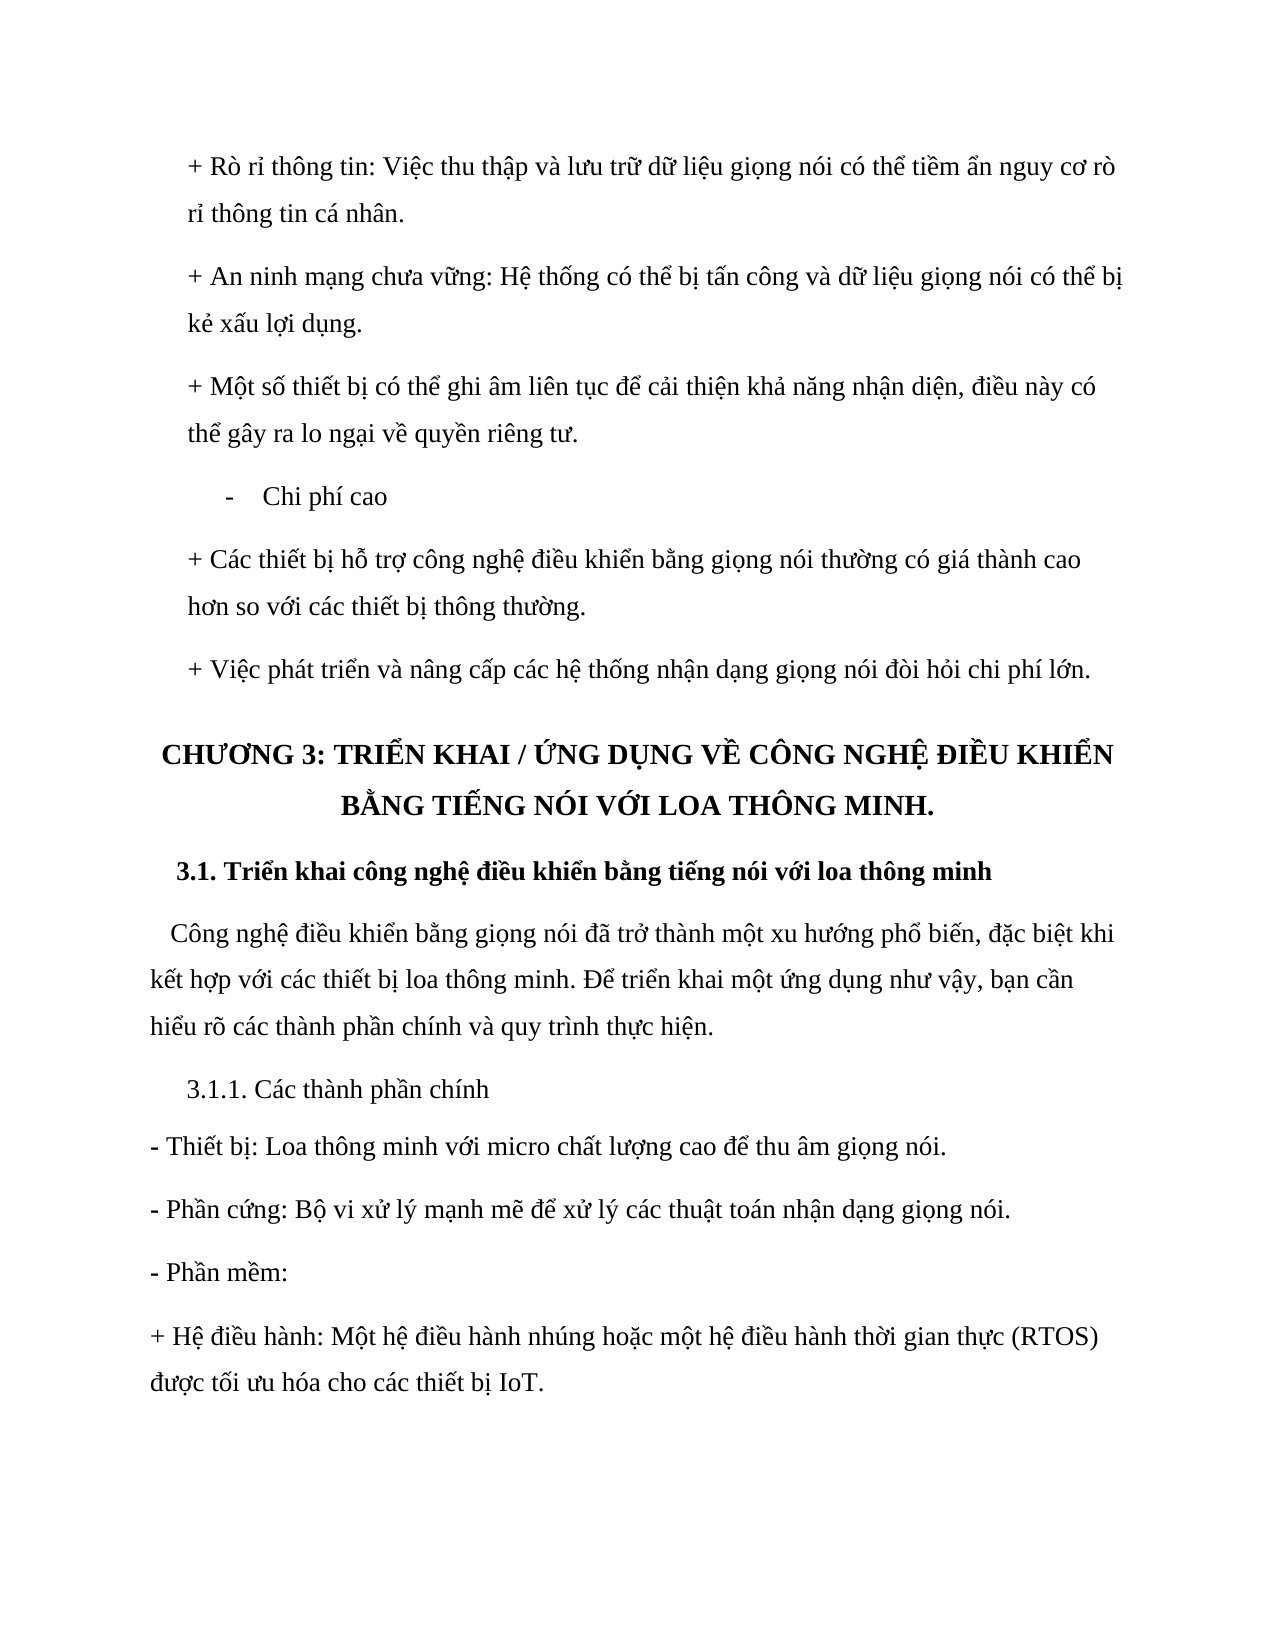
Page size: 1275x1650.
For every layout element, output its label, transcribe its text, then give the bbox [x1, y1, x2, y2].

list Chi phí cao [225, 480, 1125, 511]
text + An ninh mạng chưa vững: Hệ thống có thể bị tấn công và dữ liệu giọng nói có thể bị kẻ xấu lợi dụng. [187, 260, 1125, 338]
text - Phần mềm: [150, 1257, 1125, 1288]
text + Việc phát triển và nâng cấp các hệ thống nhận dạng giọng nói đòi hỏi chi phí lớn. [187, 653, 1125, 684]
subtitle 3.1.1. Các thành phần chính [150, 1074, 1125, 1105]
text - Thiết bị: Loa thông minh với micro chất lượng cao để thu âm giọng nói. [150, 1130, 1125, 1161]
subtitle 3.1. Triển khai công nghệ điều khiển bằng tiếng nói với loa thông minh [150, 855, 1125, 886]
text - Phần cứng: Bộ vi xử lý mạnh mẽ để xử lý các thuật toán nhận dạng giọng nói. [150, 1193, 1125, 1224]
text + Các thiết bị hỗ trợ công nghệ điều khiển bằng giọng nói thường có giá thành cao hơn so với các thiết bị thông thường. [187, 543, 1125, 621]
text + Rò rỉ thông tin: Việc thu thập và lưu trữ dữ liệu giọng nói có thể tiềm ẩn nguy cơ rò rỉ thông tin cá nhân. [187, 150, 1125, 228]
text + Một số thiết bị có thể ghi âm liên tục để cải thiện khả năng nhận diện, điều này có thể gây ra lo ngại về quyền riêng tư. [187, 370, 1125, 448]
subtitle CHƯƠNG 3: TRIỂN KHAI / ỨNG DỤNG VỀ CÔNG NGHỆ ĐIỀU KHIỂN BẰNG TIẾNG NÓI VỚI LOA THÔNG MINH. [150, 737, 1125, 821]
text Công nghệ điều khiển bằng giọng nói đã trở thành một xu hướng phổ biến, đặc biệt khi kết hợp với các thiết bị loa thông minh. Để triển khai một ứng dụng như vậy, bạn cần hiểu rõ các thành phần chính và quy trình thực hiện. [150, 917, 1125, 1041]
text + Hệ điều hành: Một hệ điều hành nhúng hoặc một hệ điều hành thời gian thực (RTOS) được tối ưu hóa cho các thiết bị IoT. [150, 1320, 1125, 1398]
